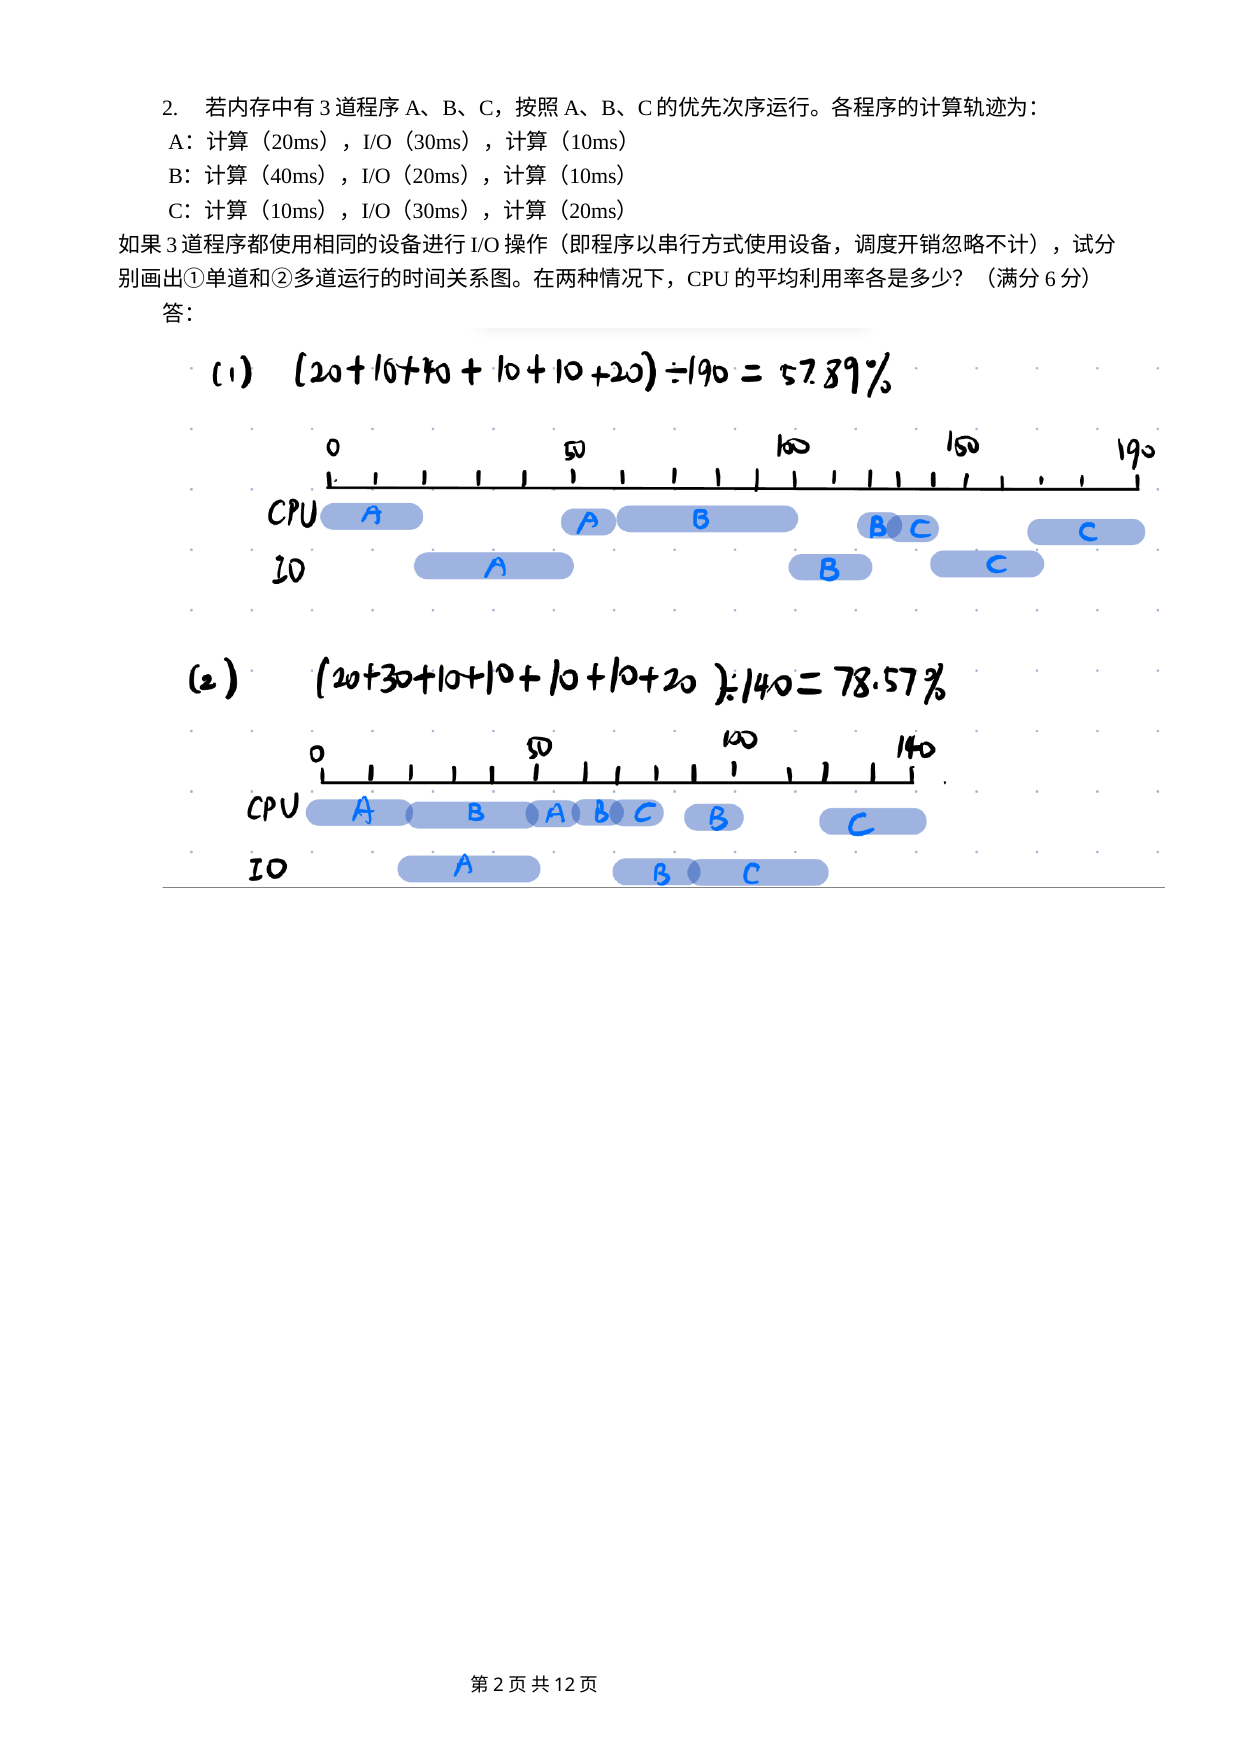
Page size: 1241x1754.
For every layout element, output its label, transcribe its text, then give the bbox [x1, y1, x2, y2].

text A：计算（20ms），I/O（30ms），计算（10ms） [168, 123, 1122, 157]
text 答： [118, 294, 1109, 329]
text 如果3道程序都使用相同的设备进行I/O操作（即程序以串行方式使用设备，调度开销忽略不计），试分别画出①单道和②多道运行的时间关系图。在两种情况下，CPU的平均利用率各是多少？（满分6分） [118, 226, 1122, 294]
text B：计算（40ms），I/O（20ms），计算（10ms） [168, 157, 1122, 192]
list 若内存中有3道程序A、B、C，按照A、B、C的优先次序运行。各程序的计算轨迹为： [118, 89, 1122, 123]
picture [162, 328, 1165, 888]
text C：计算（10ms），I/O（30ms），计算（20ms） [168, 192, 1122, 226]
